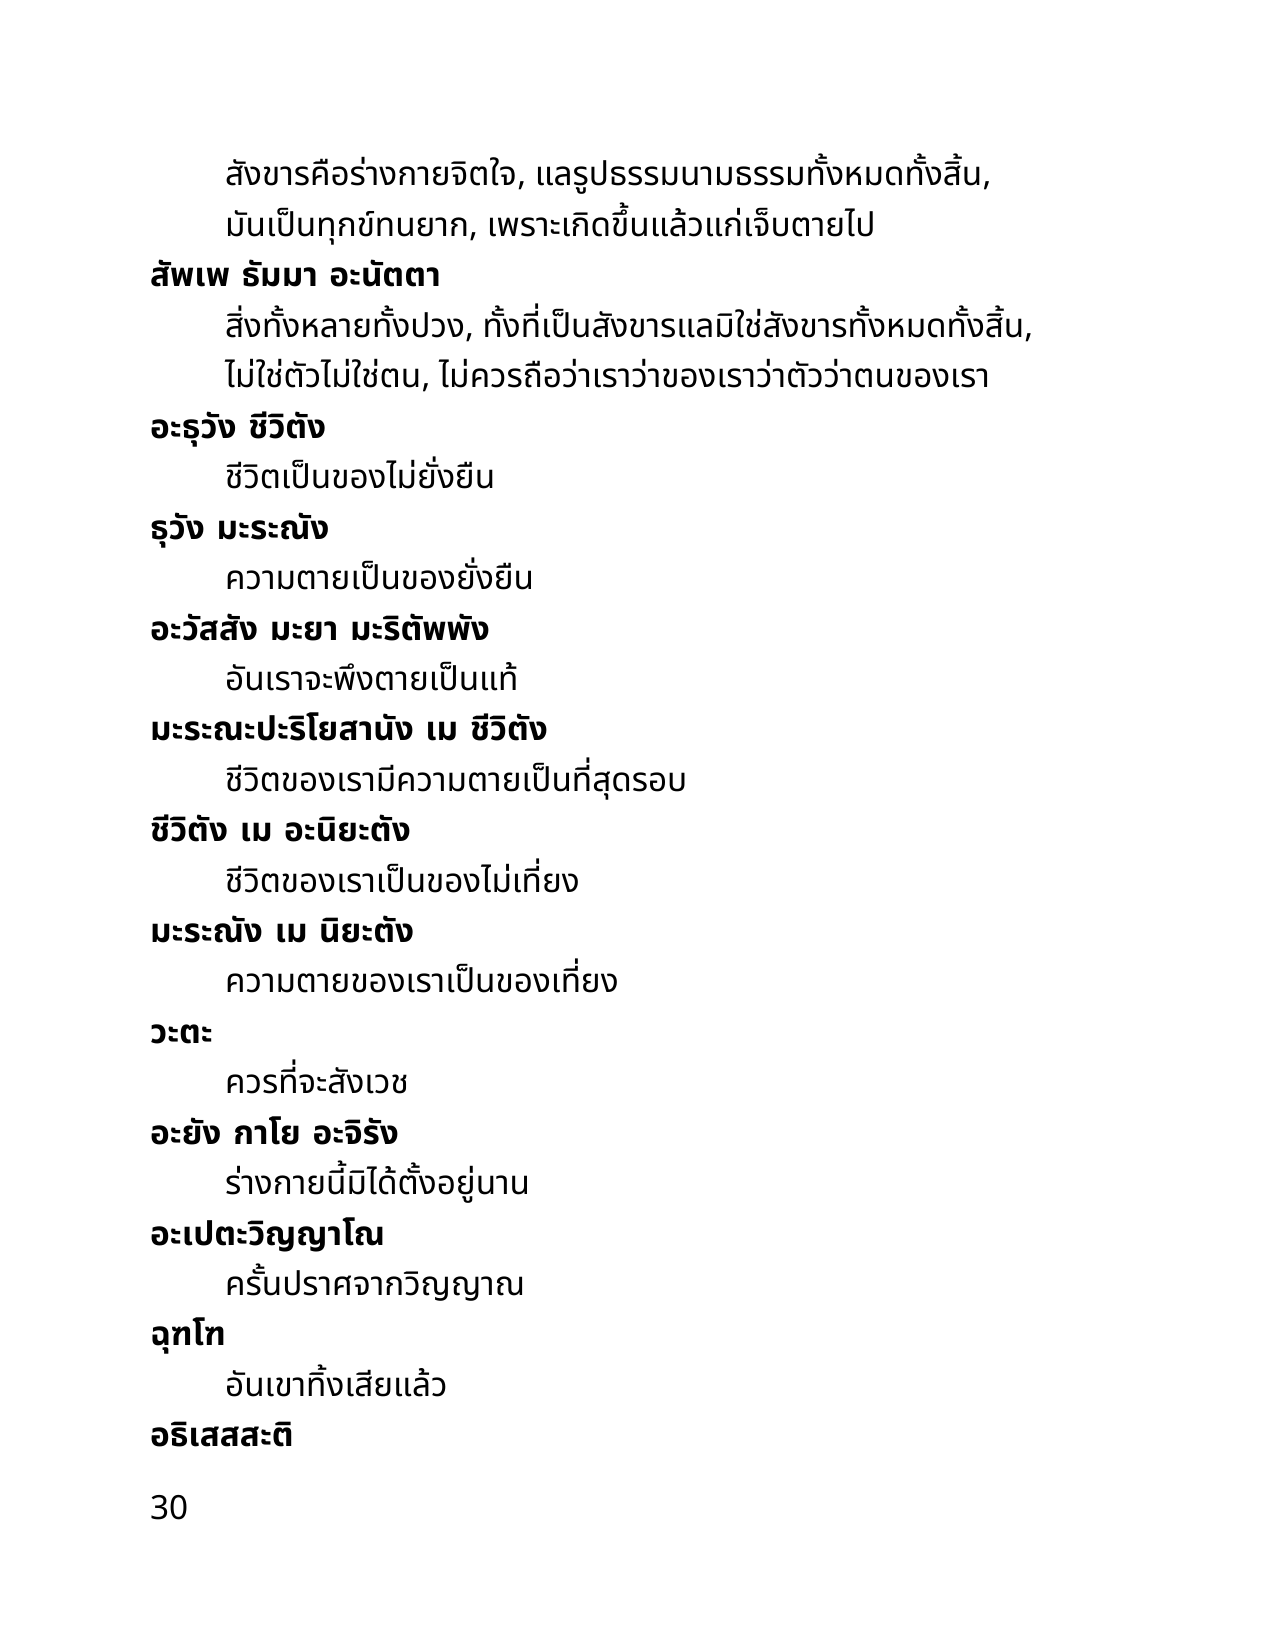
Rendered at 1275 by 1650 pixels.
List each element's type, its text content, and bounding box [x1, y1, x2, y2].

text อะเปตะวิญญาโณ [150, 1209, 1125, 1260]
text มะระณัง เม นิยะตัง [150, 907, 1125, 957]
text ชีวิตของเราเป็นของไม่เที่ยง [225, 857, 1125, 907]
text อะธุวัง ชีวิตัง [150, 403, 1125, 453]
text อันเราจะพึงตายเป็นแท้ [225, 655, 1125, 705]
text ชีวิตเป็นของไม่ยั่งยืน [225, 453, 1125, 504]
text วะตะ [150, 1008, 1125, 1058]
text ร่างกายนี้มิได้ตั้งอยู่นาน [225, 1159, 1125, 1209]
text ชีวิตของเรามีความตายเป็นที่สุดรอบ [225, 756, 1125, 806]
text ครั้นปราศจากวิญญาณ [225, 1260, 1125, 1310]
text มันเป็นทุกข์ทนยาก, เพราะเกิดขึ้นแล้วแก่เจ็บตายไป [225, 201, 1125, 251]
text อะยัง กาโย อะจิรัง [150, 1109, 1125, 1159]
text ธุวัง มะระณัง [150, 504, 1125, 554]
text อะวัสสัง มะยา มะริตัพพัง [150, 604, 1125, 655]
text ฉุฑโฑ [150, 1310, 1125, 1361]
text ชีวิตัง เม อะนิยะตัง [150, 806, 1125, 857]
text อธิเสสสะติ [150, 1411, 1125, 1462]
text ความตายของเราเป็นของเที่ยง [225, 957, 1125, 1008]
text สัพเพ ธัมมา อะนัตตา [150, 251, 1125, 302]
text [225, 150, 1125, 201]
text มะระณะปะริโยสานัง เม ชีวิตัง [150, 705, 1125, 756]
text อันเขาทิ้งเสียแล้ว [225, 1361, 1125, 1411]
text สิ่งทั้งหลายทั้งปวง, ทั้งที่เป็นสังขารแลมิใช่สังขารทั้งหมดทั้งสิ้น, [225, 302, 1125, 352]
text ไม่ใช่ตัวไม่ใช่ตน, ไม่ควรถือว่าเราว่าของเราว่าตัวว่าตนของเรา [225, 352, 1125, 403]
text ความตายเป็นของยั่งยืน [225, 554, 1125, 604]
text ควรที่จะสังเวช [225, 1058, 1125, 1109]
